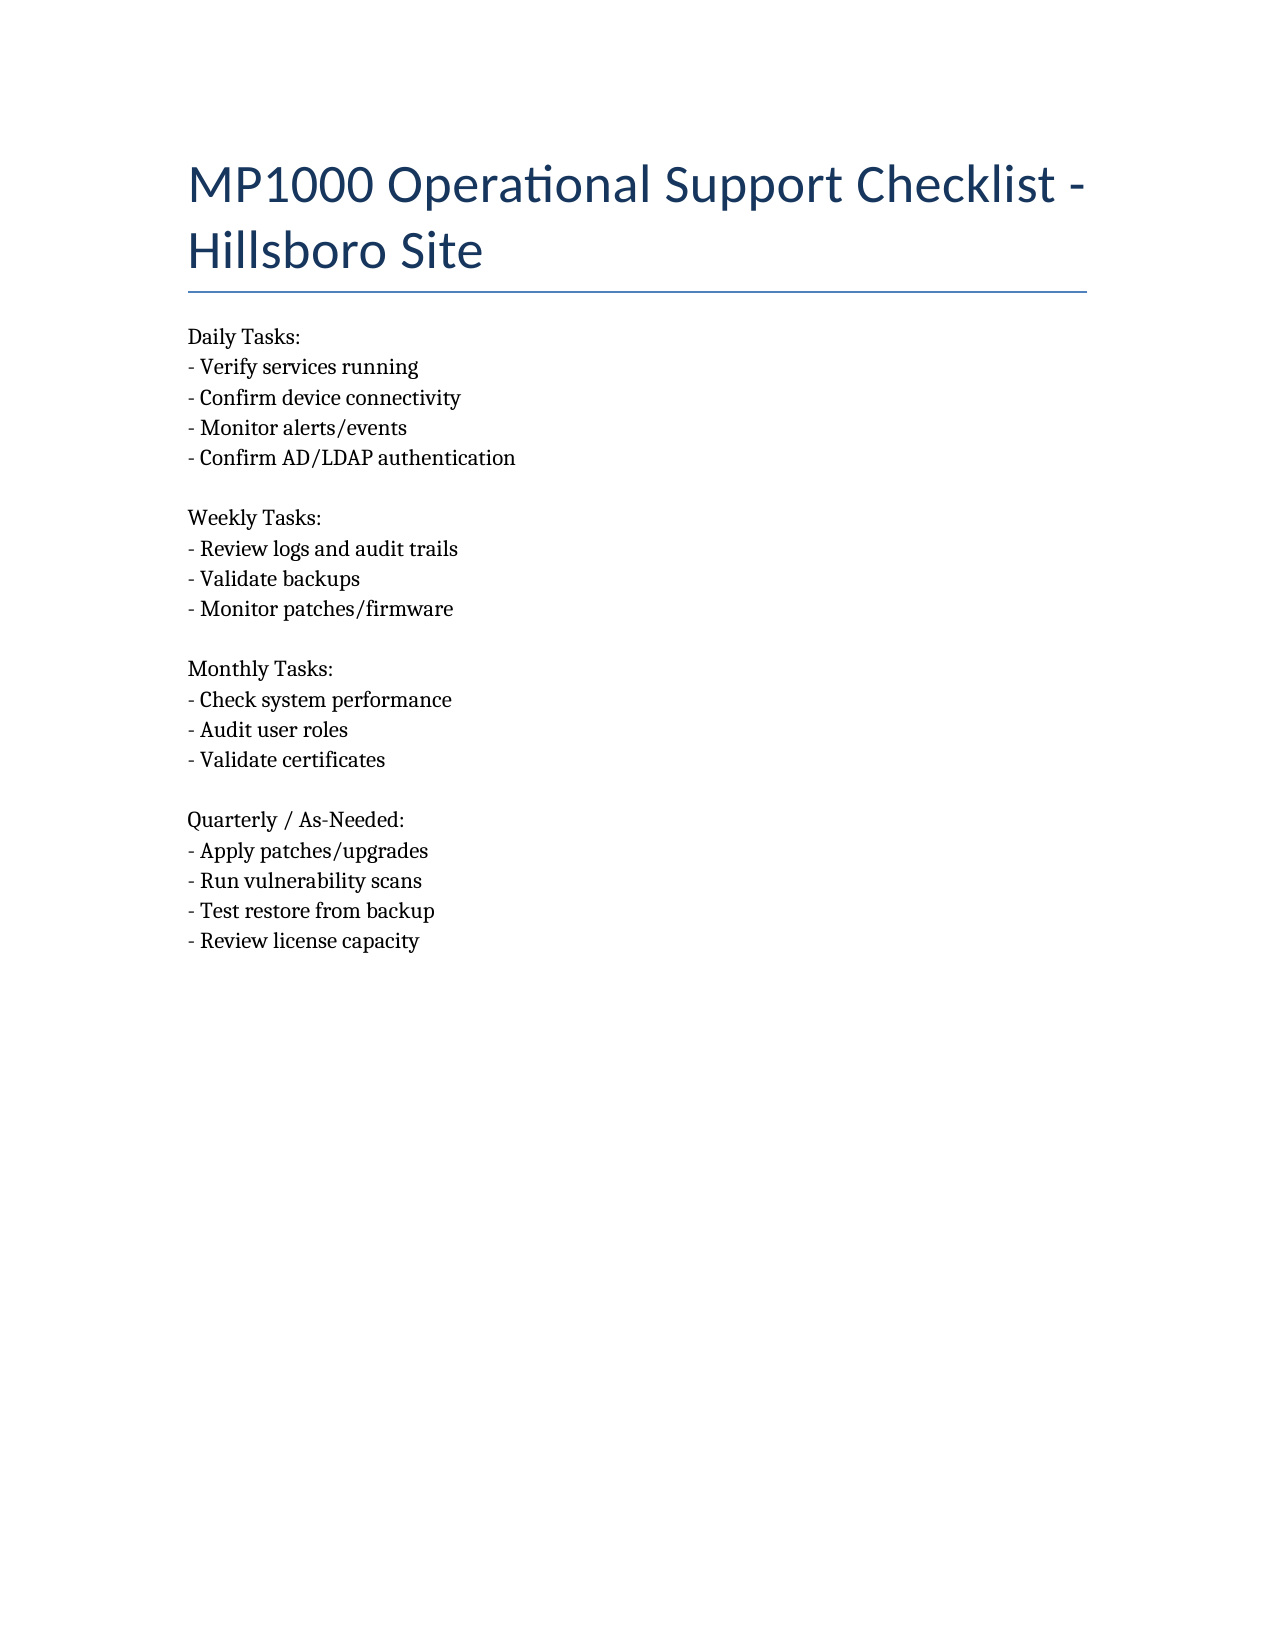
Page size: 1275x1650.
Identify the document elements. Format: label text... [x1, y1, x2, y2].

title MP1000 Operational Support Checklist - Hillsboro Site [187, 150, 1087, 293]
text Daily Tasks: - Verify services running - Confirm device connectivity - Monitor alerts/events - Confirm AD/LDAP authentication Weekly Tasks: - Review logs and audit trails - Validate backups - Monitor patches/firmware Monthly Tasks: - Check system performance - Audit user roles - Validate certificates Quarterly / As-Needed: - Apply patches/upgrades - Run vulnerability scans - Test restore from backup - Review license capacity [187, 324, 1087, 954]
